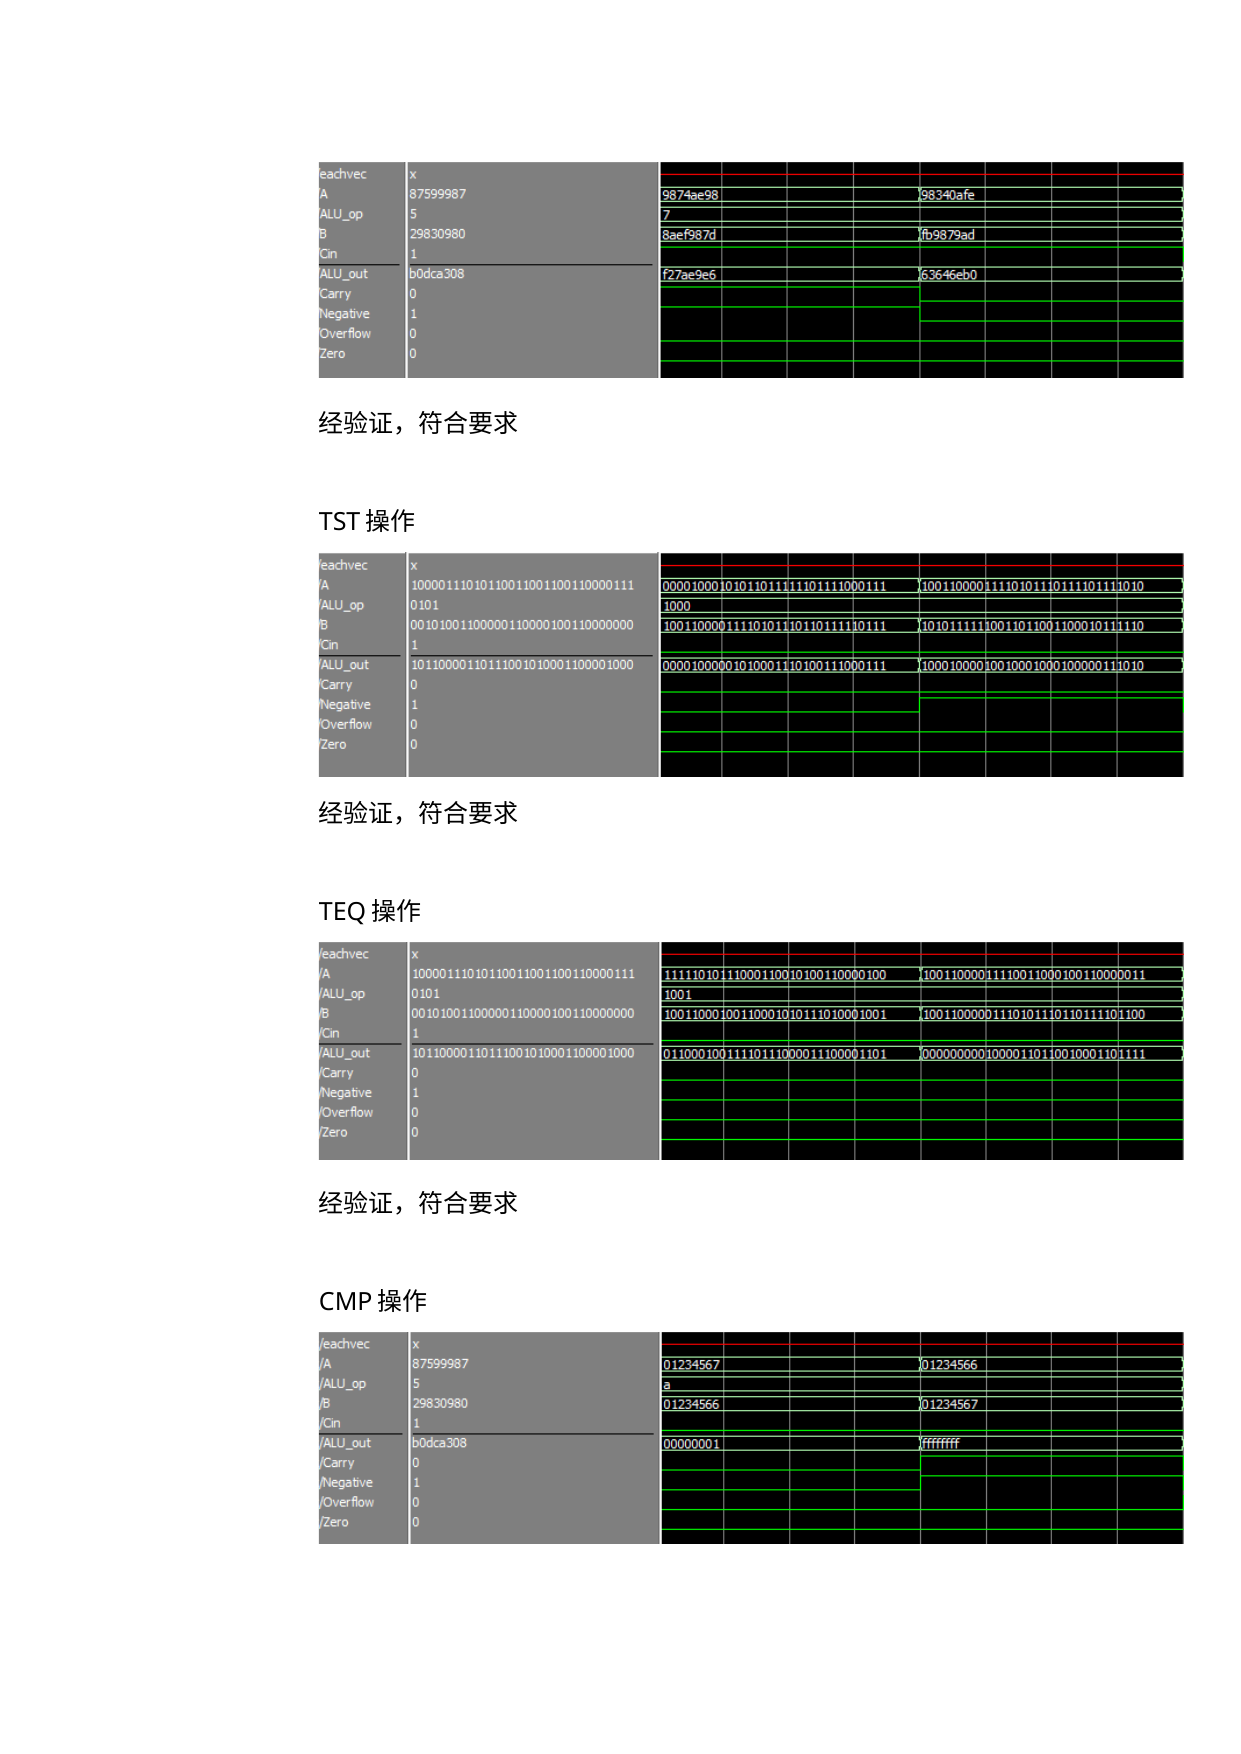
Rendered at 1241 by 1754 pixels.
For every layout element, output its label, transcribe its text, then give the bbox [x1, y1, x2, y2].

text 经验证，符合要求 [319, 389, 1053, 454]
picture [318, 162, 1184, 378]
text TST操作 [319, 487, 1053, 552]
text TEQ操作 [319, 877, 1053, 942]
text CMP操作 [319, 1267, 1053, 1332]
text 经验证，符合要求 [319, 779, 1053, 844]
text 经验证，符合要求 [319, 1169, 1053, 1234]
picture [318, 942, 1184, 1160]
picture [318, 552, 1184, 777]
picture [318, 1332, 1184, 1544]
